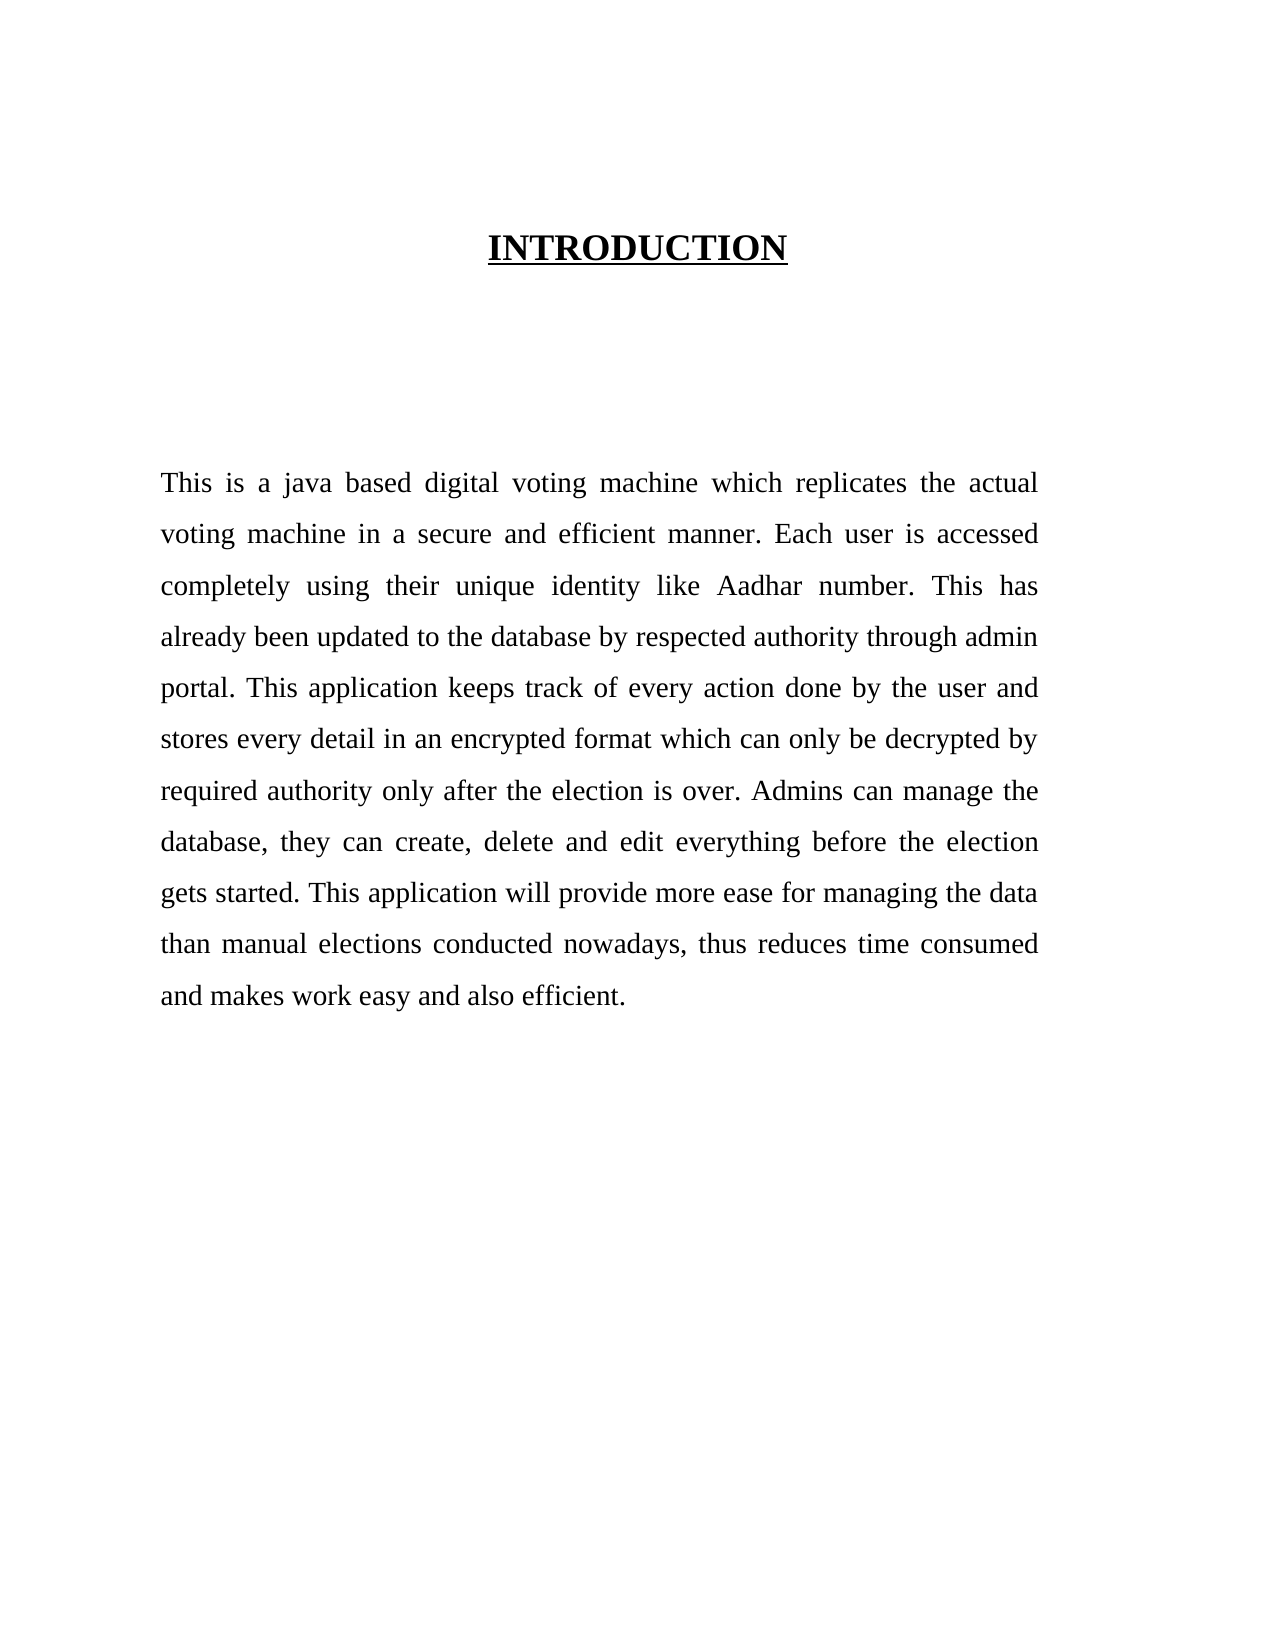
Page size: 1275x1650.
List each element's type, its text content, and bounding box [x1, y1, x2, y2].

subtitle INTRODUCTION [150, 233, 1125, 267]
text This is a java based digital voting machine which replicates the actual voting machine in a secure and efficient manner. Each user is accessed completely using their unique identity like Aadhar number. This has already been updated to the database by respected authority through admin portal. This application keeps track of every action done by the user and stores every detail in an encrypted format which can only be decrypted by required authority only after the election is over. Admins can manage the database, they can create, delete and edit everything before the election gets started. This application will provide more ease for managing the data than manual elections conducted nowadays, thus reduces time consumed and makes work easy and also efficient. [160, 465, 1039, 1011]
